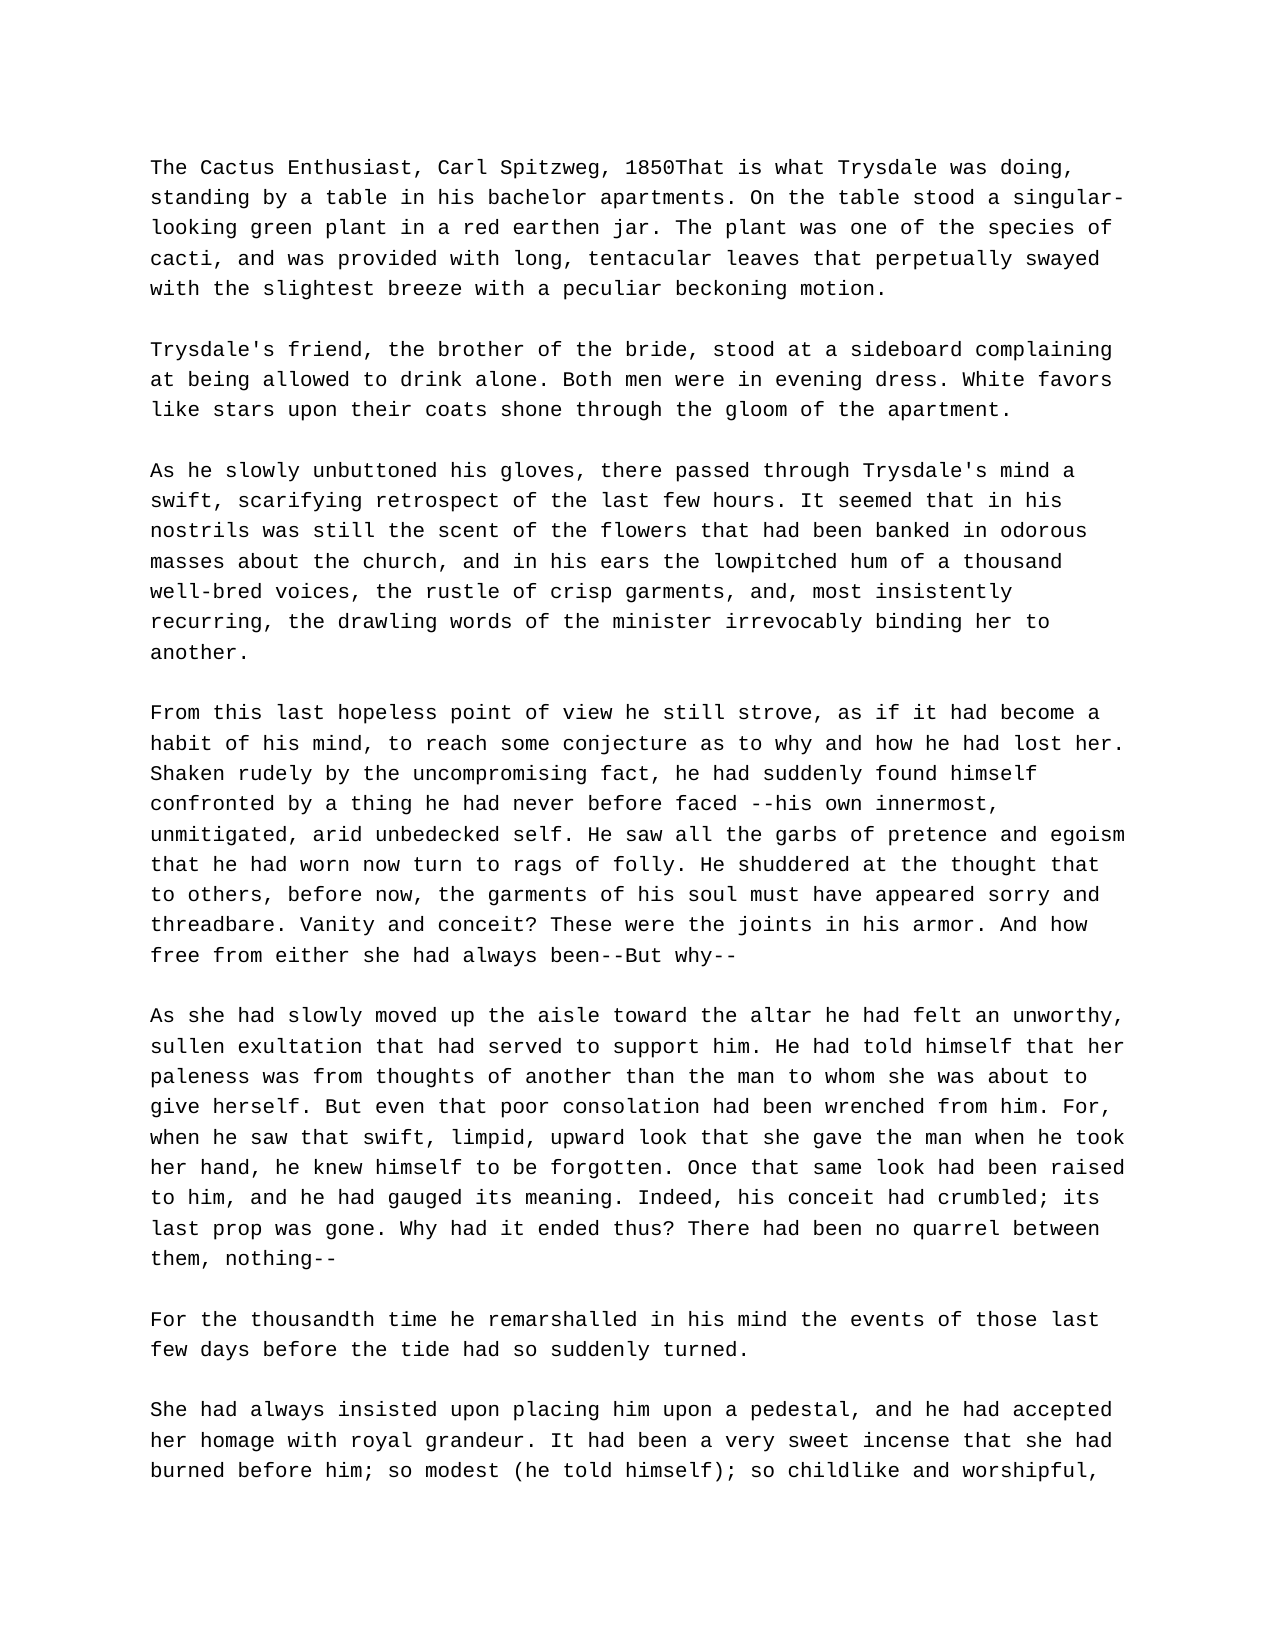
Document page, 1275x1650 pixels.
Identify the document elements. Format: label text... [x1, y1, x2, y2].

text As she had slowly moved up the aisle toward the altar he had felt an unworthy, sullen exultation that had served to support him. He had told himself that her paleness was from thoughts of another than the man to whom she was about to give herself. But even that poor consolation had been wrenched from him. For, when he saw that swift, limpid, upward look that she gave the man when he took her hand, he knew himself to be forgotten. Once that same look had been raised to him, and he had gauged its meaning. Indeed, his conceit had crumbled; its last prop was gone. Why had it ended thus? There had been no quarrel between them, nothing-- [150, 999, 1125, 1272]
text Trysdale's friend, the brother of the bride, stood at a sideboard complaining at being allowed to drink alone. Both men were in evening dress. White favors like stars upon their coats shone through the gloom of the apartment. [150, 332, 1125, 423]
text For the thousandth time he remarshalled in his mind the events of those last few days before the tide had so suddenly turned. [150, 1302, 1125, 1362]
text From this last hopeless point of view he still strove, as if it had become a habit of his mind, to reach some conjecture as to why and how he had lost her. Shaken rudely by the uncompromising fact, he had suddenly found himself confronted by a thing he had never before faced --his own innermost, unmitigated, arid unbedecked self. He saw all the garbs of pretence and egoism that he had worn now turn to rags of folly. He shuddered at the thought that to others, before now, the garments of his soul must have appeared sorry and threadbare. Vanity and conceit? These were the joints in his armor. And how free from either she had always been--But why-- [150, 696, 1125, 968]
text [150, 1393, 1125, 1484]
text The Cactus Enthusiast, Carl Spitzweg, 1850That is what Trysdale was doing, standing by a table in his bachelor apartments. On the table stood a singular-looking green plant in a red earthen jar. The plant was one of the species of cacti, and was provided with long, tentacular leaves that perpetually swayed with the slightest breeze with a peculiar beckoning motion. [150, 150, 1125, 302]
text As he slowly unbuttoned his gloves, there passed through Trysdale's mind a swift, scarifying retrospect of the last few hours. It seemed that in his nostrils was still the scent of the flowers that had been banked in odorous masses about the church, and in his ears the lowpitched hum of a thousand well-bred voices, the rustle of crisp garments, and, most insistently recurring, the drawling words of the minister irrevocably binding her to another. [150, 453, 1125, 665]
